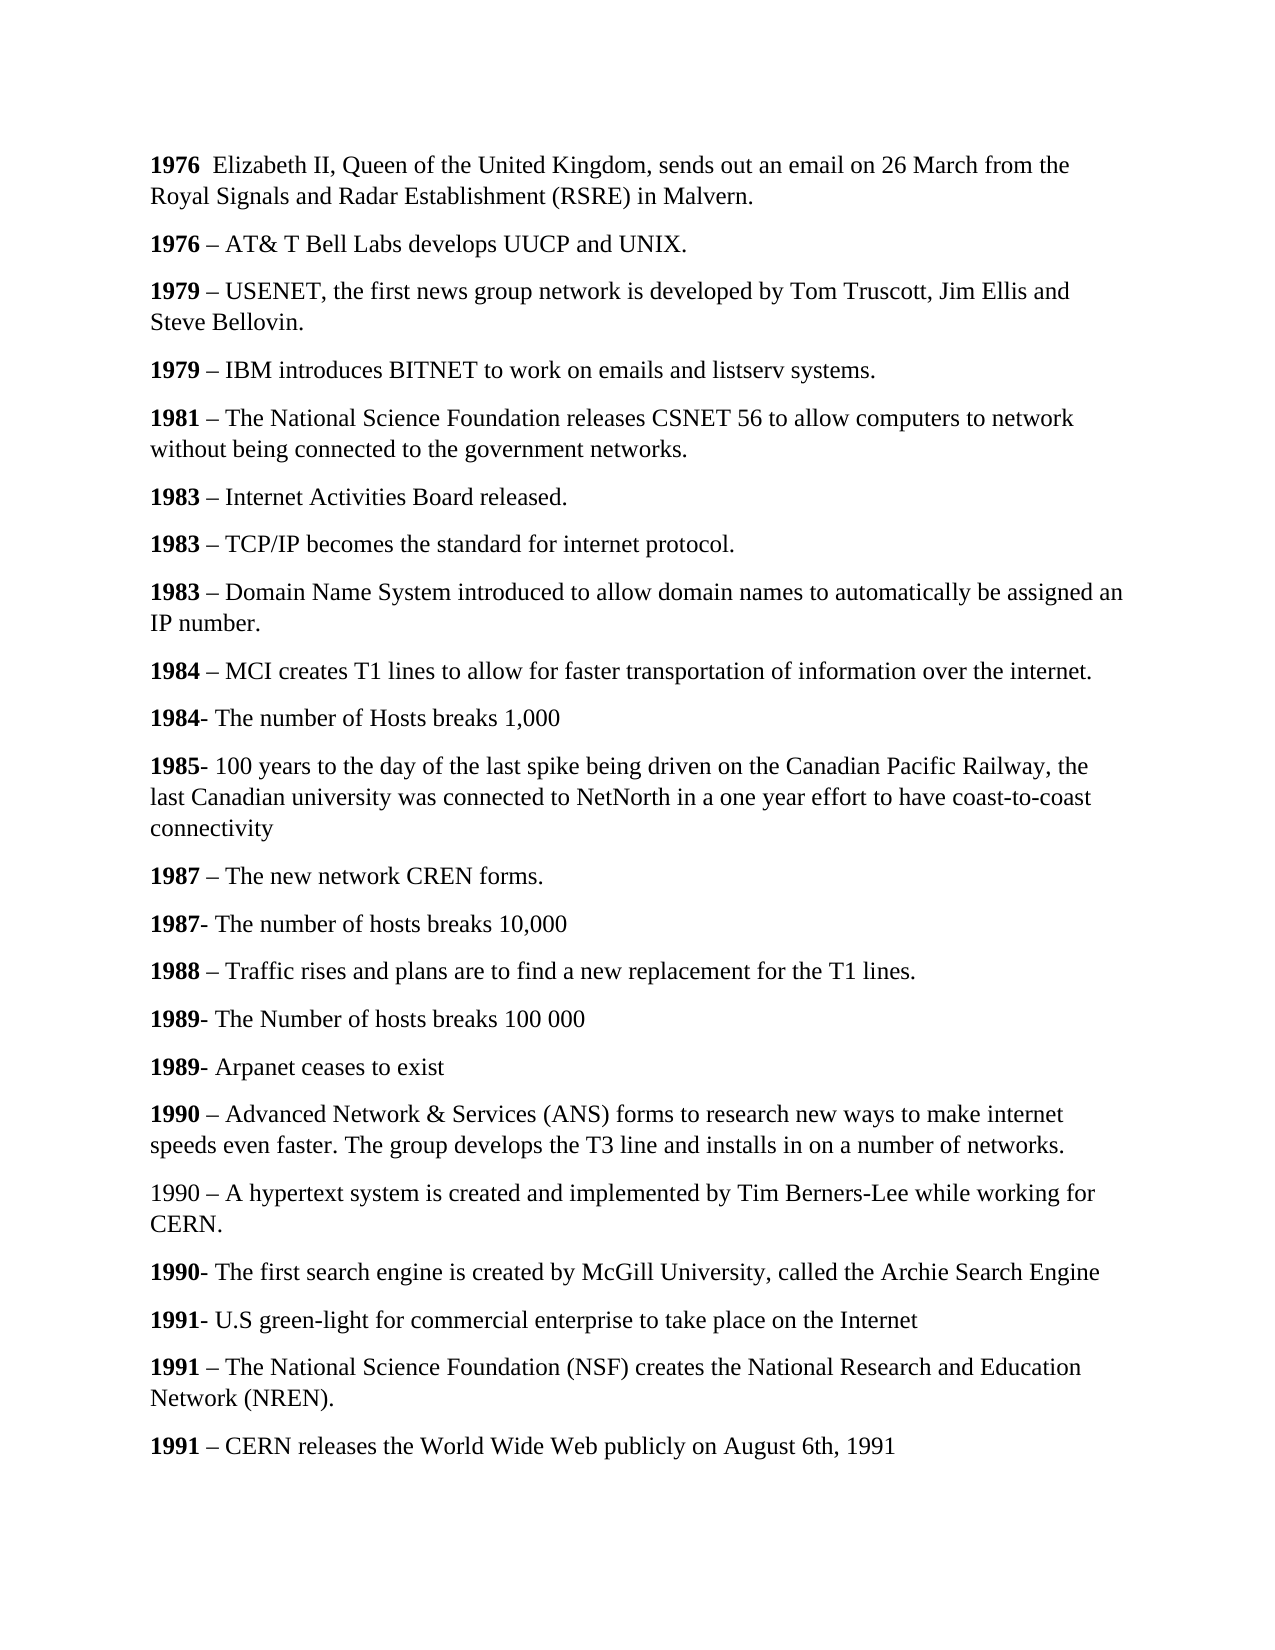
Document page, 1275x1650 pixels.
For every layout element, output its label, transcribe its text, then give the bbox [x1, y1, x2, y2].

text 1984 – MCI creates T1 lines to allow for faster transportation of information over the internet. [150, 656, 1125, 684]
text 1983 – Domain Name System introduced to allow domain names to automatically be assigned an IP number. [150, 577, 1125, 637]
text 1990 – Advanced Network & Services (ANS) forms to research new ways to make internet speeds even faster. The group develops the T3 line and installs in on a number of networks. [150, 1099, 1125, 1159]
text 1979 – USENET, the first news group network is developed by Tom Truscott, Jim Ellis and Steve Bellovin. [150, 276, 1125, 336]
text 1985- 100 years to the day of the last spike being driven on the Canadian Pacific Railway, the last Canadian university was connected to NetNorth in a one year effort to have coast-to-coast connectivity [150, 751, 1125, 842]
text 1987 – The new network CREN forms. [150, 861, 1125, 890]
text 1981 – The National Science Foundation releases CSNET 56 to allow computers to network without being connected to the government networks. [150, 403, 1125, 463]
text 1988 – Traffic rises and plans are to find a new replacement for the T1 lines. [150, 956, 1125, 985]
text 1987- The number of hosts breaks 10,000 [150, 909, 1125, 937]
text 1976  Elizabeth II, Queen of the United Kingdom, sends out an email on 26 March from the Royal Signals and Radar Establishment (RSRE) in Malvern. [150, 150, 1125, 210]
text 1991 – CERN releases the World Wide Web publicly on August 6th, 1991 [150, 1431, 1125, 1460]
text 1990 – A hypertext system is created and implemented by Tim Berners-Lee while working for CERN. [150, 1178, 1125, 1238]
text 1989- The Number of hosts breaks 100 000 [150, 1004, 1125, 1033]
text 1991- U.S green-light for commercial enterprise to take place on the Internet [150, 1305, 1125, 1333]
text 1983 – Internet Activities Board released. [150, 482, 1125, 510]
text 1979 – IBM introduces BITNET to work on emails and listserv systems. [150, 355, 1125, 384]
text 1976 – AT& T Bell Labs develops UUCP and UNIX. [150, 229, 1125, 257]
text 1991 – The National Science Foundation (NSF) creates the National Research and Education Network (NREN). [150, 1352, 1125, 1412]
text 1984- The number of Hosts breaks 1,000 [150, 703, 1125, 732]
text 1990- The first search engine is created by McGill University, called the Archie Search Engine [150, 1257, 1125, 1286]
text 1983 – TCP/IP becomes the standard for internet protocol. [150, 529, 1125, 558]
text 1989- Arpanet ceases to exist [150, 1052, 1125, 1081]
